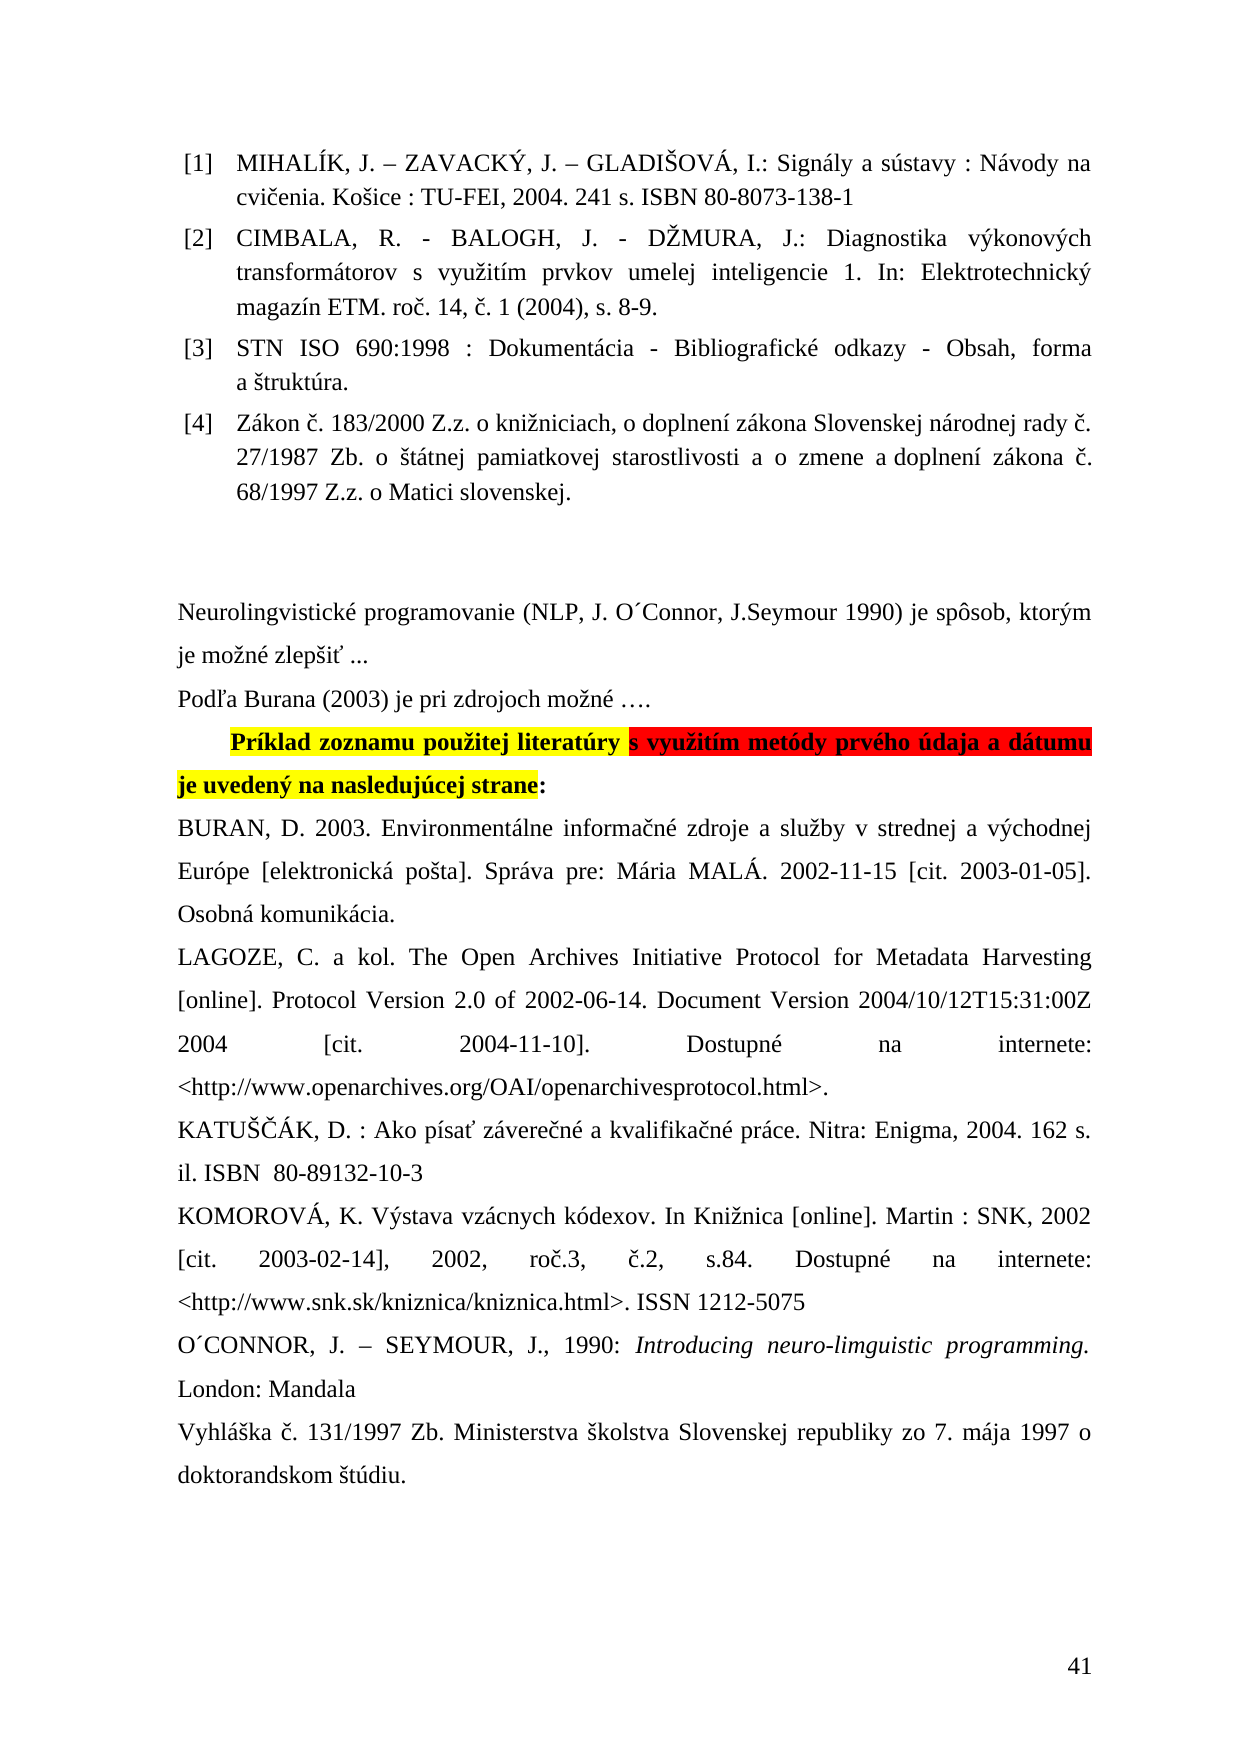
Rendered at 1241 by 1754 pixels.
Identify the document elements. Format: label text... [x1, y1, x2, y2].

list KOMOROVÁ, K. Výstava vzácnych kódexov. In Knižnica [online]. Martin : SNK, 2002 [cit. 2003-02-14], 2002, roč.3, č.2, s.84. Dostupné na internete: <http://www.snk.sk/kniznica/kniznica.html>. ISSN 1212-5075 [177, 1201, 1092, 1316]
text O´CONNOR, J. – SEYMOUR, J., 1990: Introducing neuro-limguistic programming. London: Mandala [177, 1331, 1092, 1402]
text Neurolingvistické programovanie (NLP, J. O´Connor, J.Seymour 1990) je spôsob, ktorým je možné zlepšiť ... [177, 597, 1092, 669]
list BURAN, D. 2003. Environmentálne informačné zdroje a služby v strednej a východnej Európe [elektronická pošta]. Správa pre: Mária MALÁ. 2002-11-15 [cit. 2003-01-05]. Osobná komunikácia. [177, 813, 1092, 928]
text Zákon č. 183/2000 Z.z. o knižniciach, o doplnení zákona Slovenskej národnej rady č. 27/1987 Zb. o štátnej pamiatkovej starostlivosti a o zmene a doplnení zákona č. 68/1997 Z.z. o Matici slovenskej. [213, 408, 1092, 506]
list Katuščák, D. : Ako písať záverečné a kvalifikačné práce. Nitra: Enigma, 2004. 162 s. il. ISBN 80-89132-10-3 [177, 1115, 1092, 1187]
list LAGOZE, C. a kol. The Open Archives Initiative Protocol for Metadata Harvesting [online]. Protocol Version 2.0 of 2002-06-14. Document Version 2004/10/12T15:31:00Z 2004 [cit. 2004-11-10]. Dostupné na internete: <http://www.openarchives.org/OAI/openarchivesprotocol.html>. [177, 942, 1092, 1101]
text CIMBALA, R. - BALOGH, J. - DŽMURA, J.: Diagnostika výkonových transformátorov s využitím prvkov umelej inteligencie 1. In: Elektrotechnický magazín ETM. roč. 14, č. 1 (2004), s. 8-9. [213, 223, 1092, 321]
text STN ISO 690:1998 : Dokumentácia - Bibliografické odkazy - Obsah, forma a štruktúra. [213, 333, 1092, 396]
list MIHALÍK, J. – ZAVACKÝ, J. – GLADIŠOVÁ, I.: Signály a sústavy : Návody na cvičenia. Košice : TU-FEI, 2004. 241 s. ISBN 80-8073-138-1 [213, 148, 1092, 211]
text Príklad zoznamu použitej literatúry s využitím metódy prvého údaja a dátumu je uvedený na nasledujúcej strane: [177, 727, 1092, 799]
list Vyhláška č. 131/1997 Zb. Ministerstva školstva Slovenskej republiky zo 7. mája 1997 o doktorandskom štúdiu. [177, 1417, 1092, 1489]
text Podľa Burana (2003) je pri zdrojoch možné …. [177, 684, 1092, 712]
